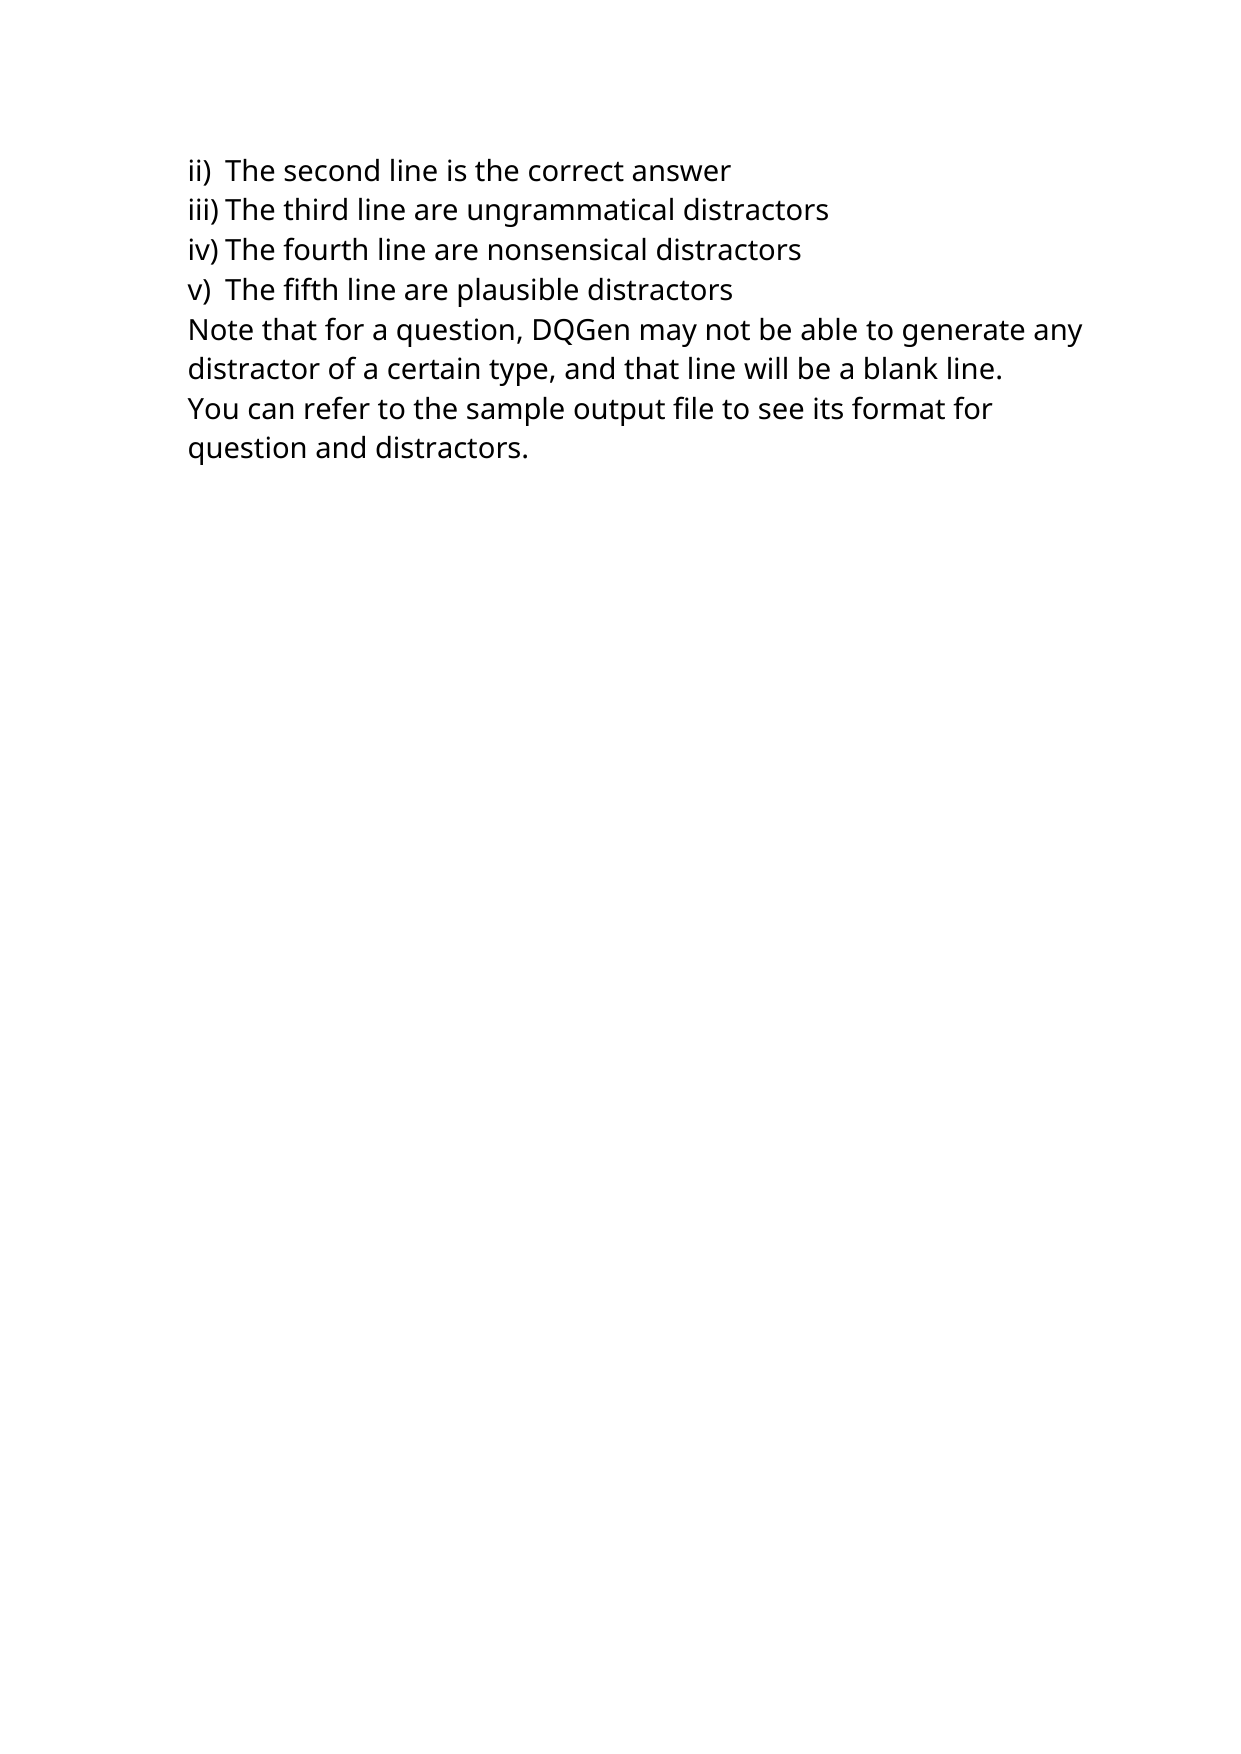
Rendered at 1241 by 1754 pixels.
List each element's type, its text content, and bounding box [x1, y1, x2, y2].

list The fourth line are nonsensical distractors [187, 229, 1090, 269]
list The third line are ungrammatical distractors [187, 190, 1090, 229]
list The fifth line are plausible distractors [187, 269, 1090, 309]
list The second line is the correct answer [187, 150, 1090, 190]
text You can refer to the sample output file to see its format for question and distractors. [187, 388, 1090, 467]
text Note that for a question, DQGen may not be able to generate any distractor of a certain type, and that line will be a blank line. [187, 309, 1090, 388]
